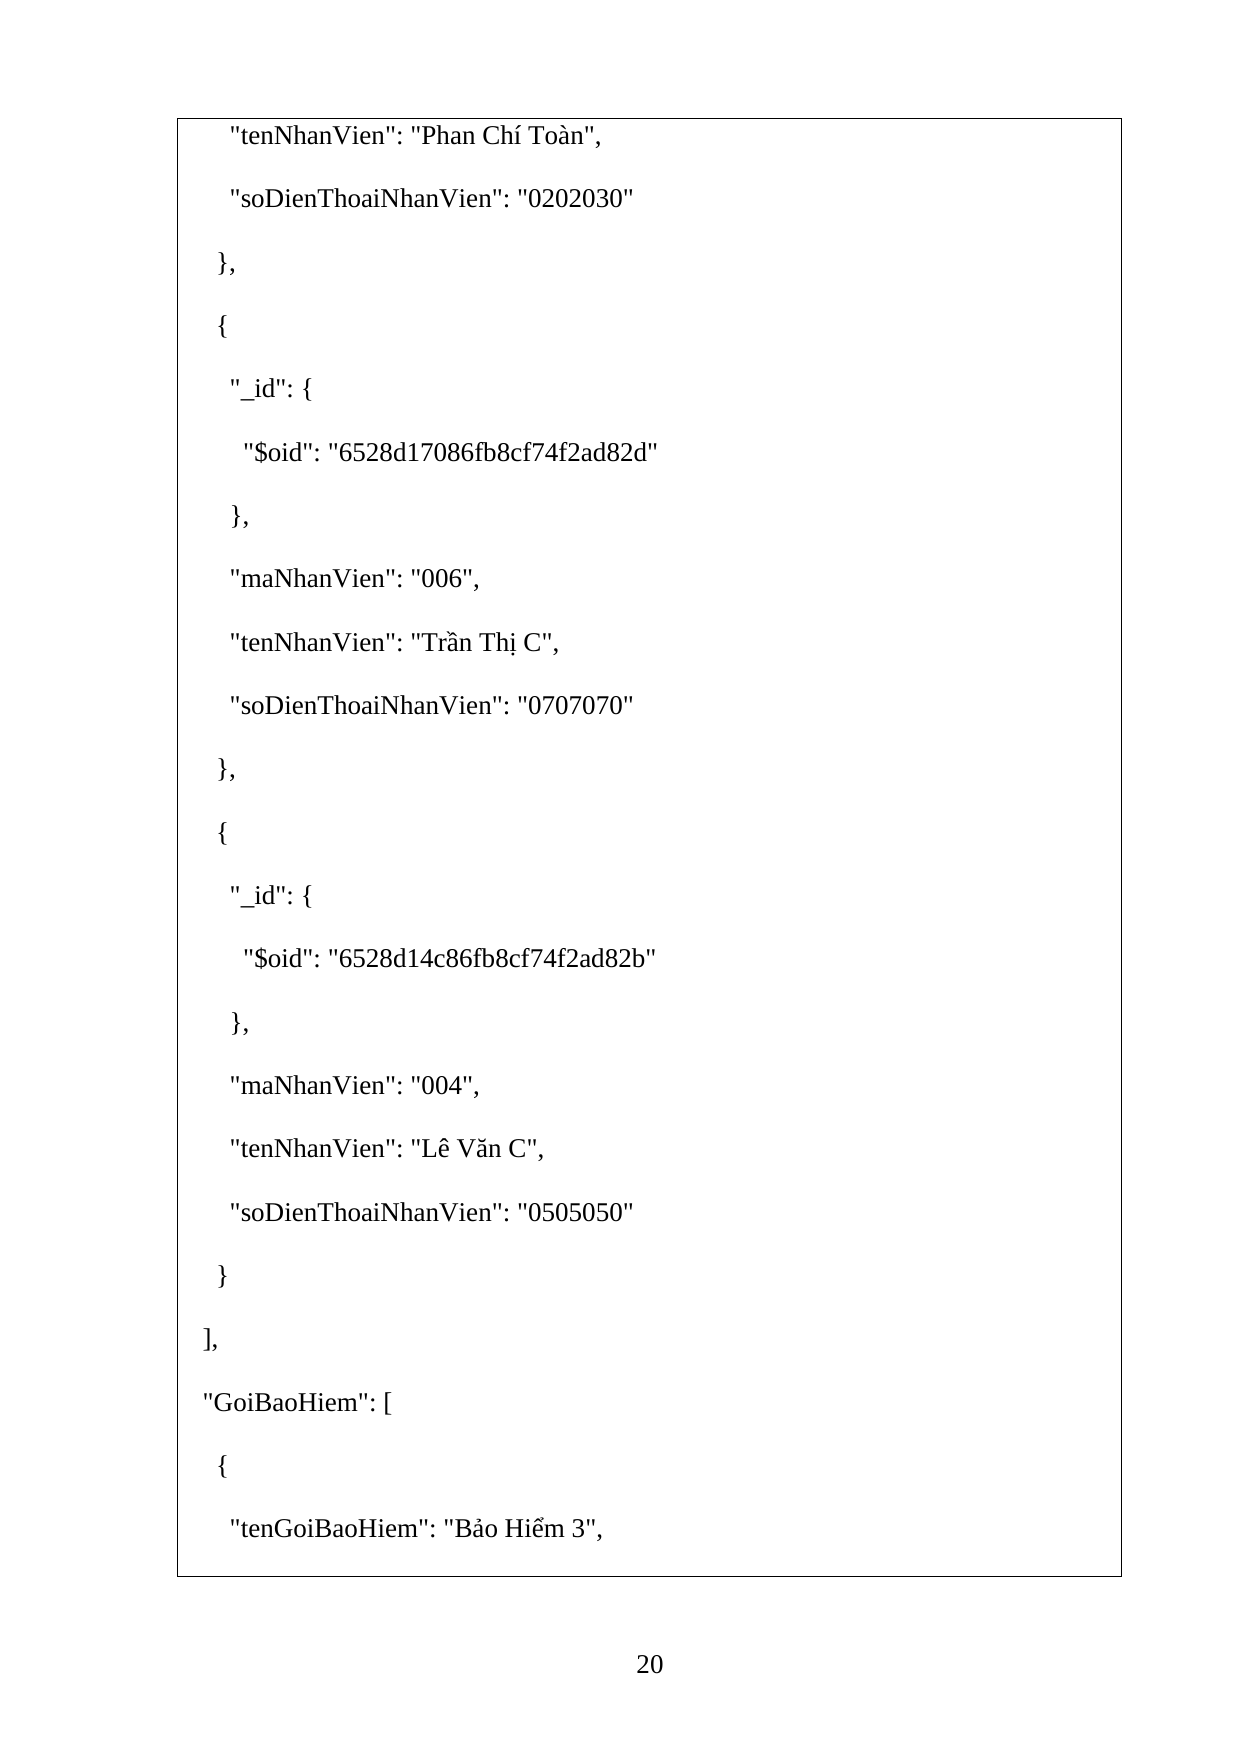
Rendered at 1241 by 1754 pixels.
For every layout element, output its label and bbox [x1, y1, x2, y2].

table_header [178, 119, 1121, 1576]
